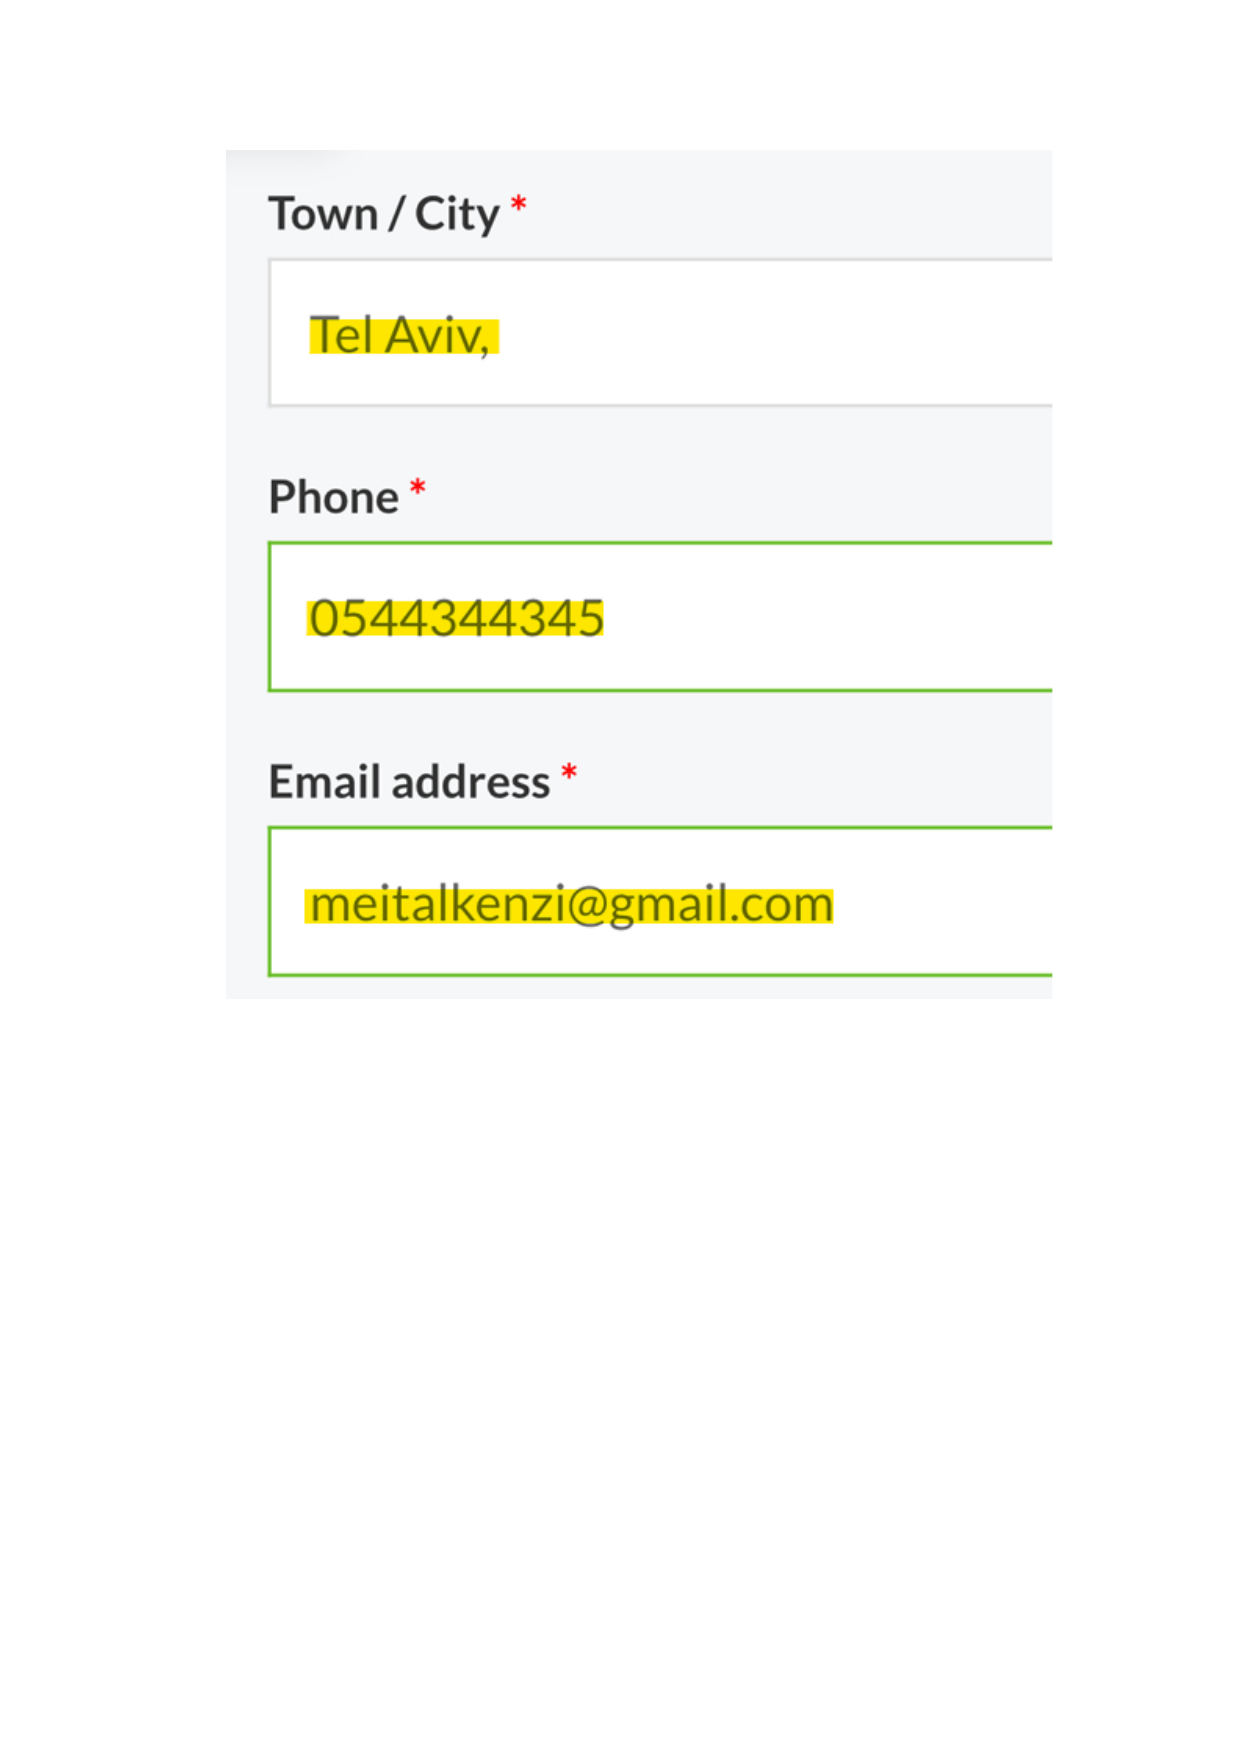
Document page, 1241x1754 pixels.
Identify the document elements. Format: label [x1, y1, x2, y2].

picture [226, 150, 1053, 999]
